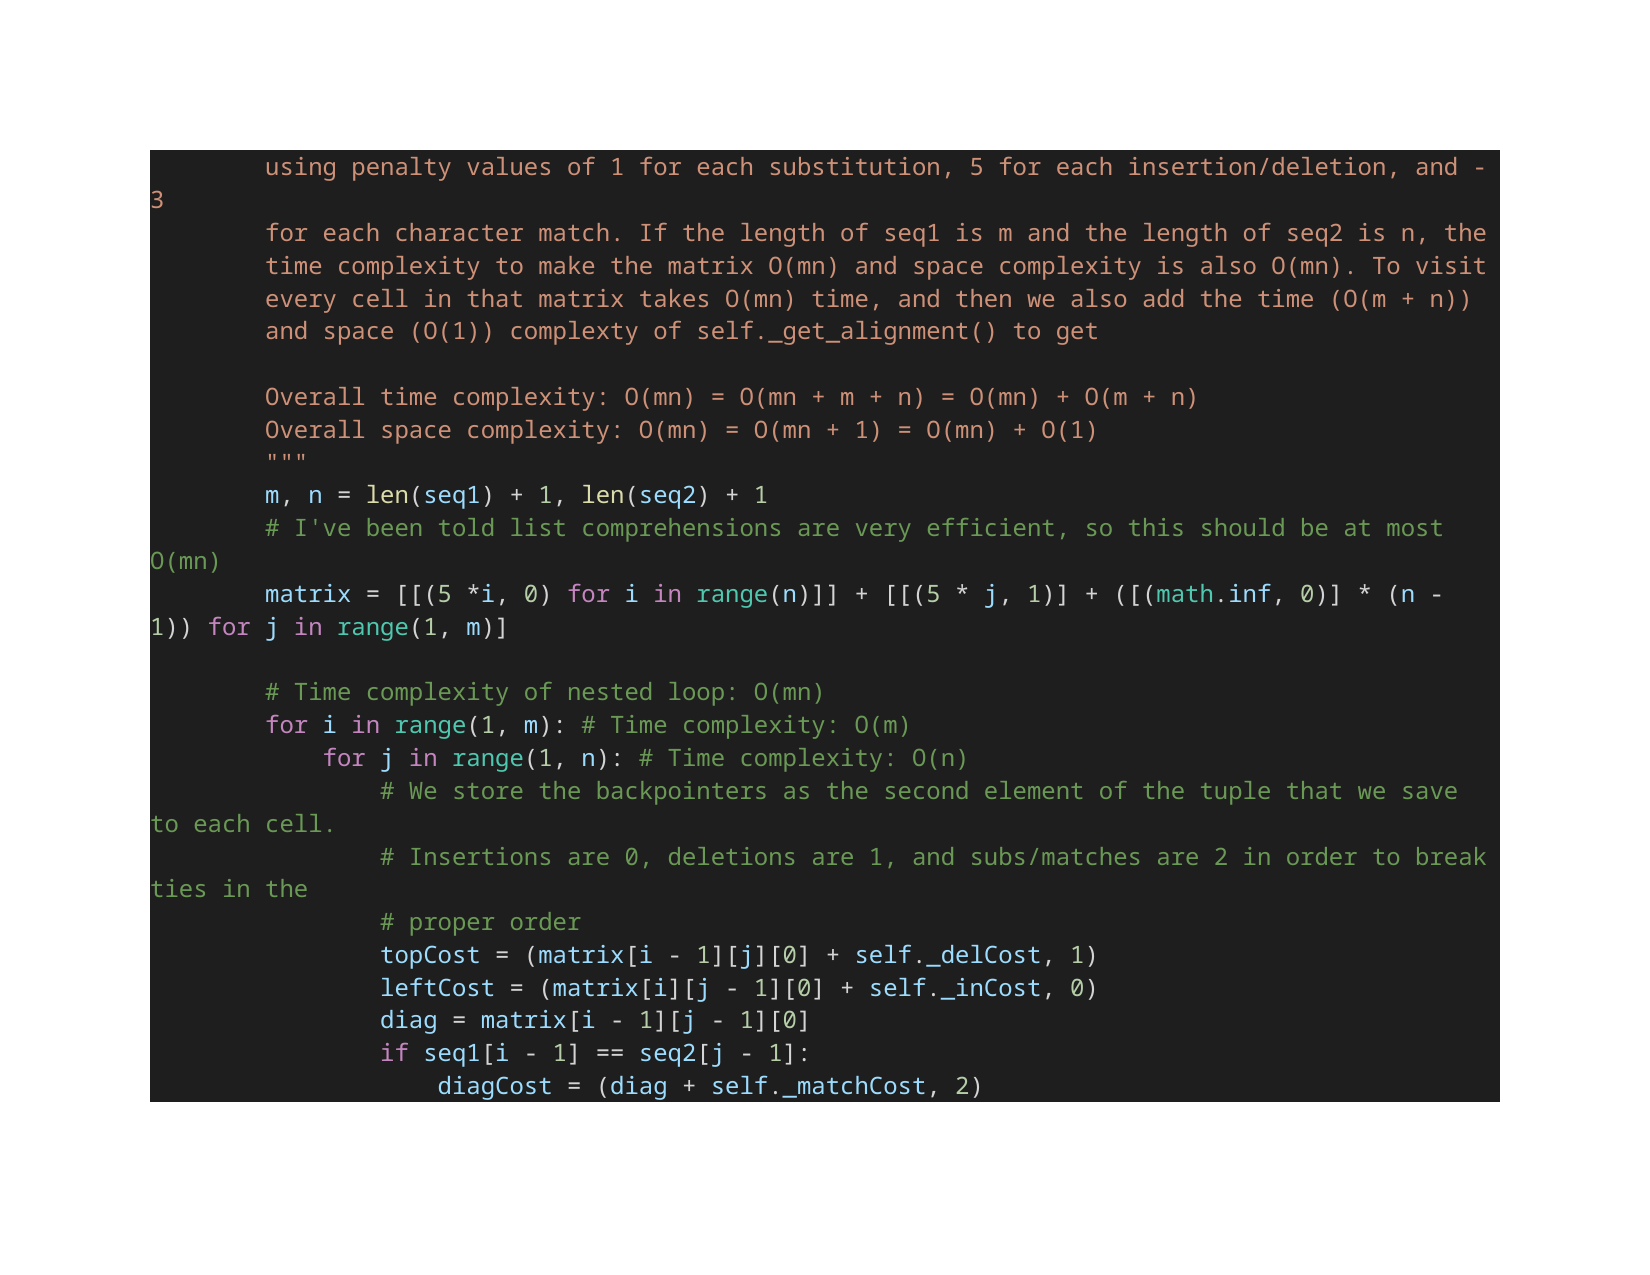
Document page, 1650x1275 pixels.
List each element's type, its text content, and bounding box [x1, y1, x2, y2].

text """ [150, 445, 1500, 478]
text diag = matrix[i - 1][j - 1][0] [150, 1003, 1500, 1036]
text # Time complexity of nested loop: O(mn) [150, 675, 1500, 708]
text and space (O(1)) complexty of self._get_alignment() to get [150, 314, 1500, 347]
text # proper order [150, 905, 1500, 937]
text for each character match. If the length of seq1 is m and the length of seq2 is n, the [150, 216, 1500, 248]
text Overall time complexity: O(mn) = O(mn + m + n) = O(mn) + O(m + n) [150, 380, 1500, 412]
text every cell in that matrix takes O(mn) time, and then we also add the time (O(m + n)) [150, 281, 1500, 314]
text # Insertions are 0, deletions are 1, and subs/matches are 2 in order to break ties in the [150, 839, 1500, 905]
text if seq1[i - 1] == seq2[j - 1]: [150, 1036, 1500, 1069]
text time complexity to make the matrix O(mn) and space complexity is also O(mn). To visit [150, 248, 1500, 281]
text m, n = len(seq1) + 1, len(seq2) + 1 [150, 478, 1500, 511]
text matrix = [[(5 *i, 0) for i in range(n)]] + [[(5 * j, 1)] + ([(math.inf, 0)] * (n - 1)) for j in range(1, m)] [150, 577, 1500, 642]
text for i in range(1, m): # Time complexity: O(m) [150, 708, 1500, 741]
text for j in range(1, n): # Time complexity: O(n) [150, 741, 1500, 773]
text Overall space complexity: O(mn) = O(mn + 1) = O(mn) + O(1) [150, 412, 1500, 445]
text using penalty values of 1 for each substitution, 5 for each insertion/deletion, and -3 [150, 150, 1500, 216]
text # I've been told list comprehensions are very efficient, so this should be at most O(mn) [150, 511, 1500, 577]
text diagCost = (diag + self._matchCost, 2) [150, 1069, 1500, 1102]
text leftCost = (matrix[i][j - 1][0] + self._inCost, 0) [150, 970, 1500, 1003]
text # We store the backpointers as the second element of the tuple that we save to each cell. [150, 773, 1500, 839]
text topCost = (matrix[i - 1][j][0] + self._delCost, 1) [150, 937, 1500, 970]
